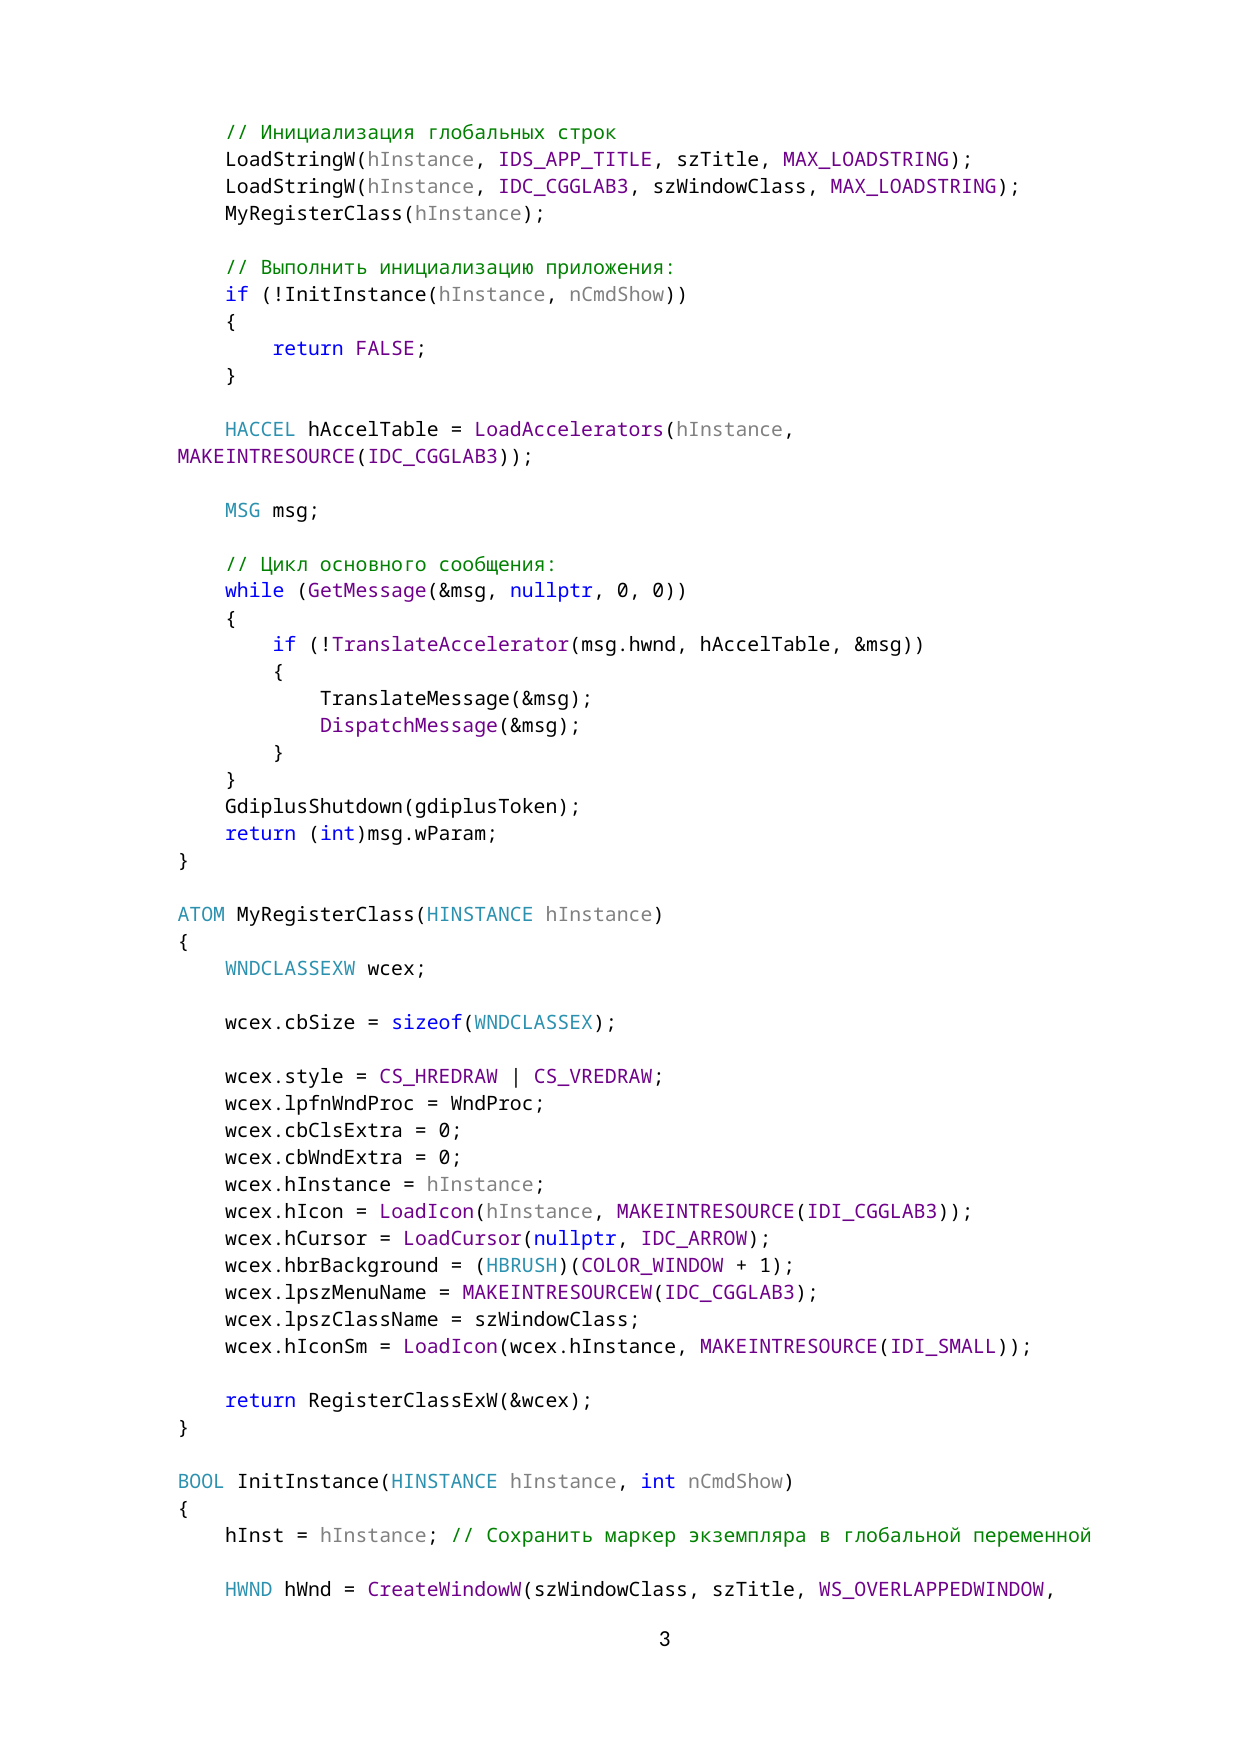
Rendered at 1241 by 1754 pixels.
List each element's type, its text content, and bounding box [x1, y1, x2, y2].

text wcex.lpszClassName = szWindowClass; [177, 1305, 1152, 1332]
text // Цикл основного сообщения: [177, 550, 1152, 577]
text wcex.cbSize = sizeof(WNDCLASSEX); [177, 1008, 1152, 1035]
text LoadStringW(hInstance, IDC_CGGLAB3, szWindowClass, MAX_LOADSTRING); [177, 172, 1152, 199]
text LoadStringW(hInstance, IDS_APP_TITLE, szTitle, MAX_LOADSTRING); [177, 145, 1152, 172]
text if (!InitInstance(hInstance, nCmdShow)) [177, 280, 1152, 307]
text TranslateMessage(&msg); [177, 685, 1152, 712]
text MyRegisterClass(hInstance); [177, 199, 1152, 226]
text { [177, 604, 1152, 631]
text } [177, 1413, 1152, 1440]
text return FALSE; [177, 334, 1152, 361]
text WNDCLASSEXW wcex; [177, 954, 1152, 981]
text wcex.hIconSm = LoadIcon(wcex.hInstance, MAKEINTRESOURCE(IDI_SMALL)); [177, 1332, 1152, 1359]
text } [177, 847, 1152, 873]
text wcex.style = CS_HREDRAW | CS_VREDRAW; [177, 1062, 1152, 1089]
text wcex.hIcon = LoadIcon(hInstance, MAKEINTRESOURCE(IDI_CGGLAB3)); [177, 1197, 1152, 1224]
text } [177, 361, 1152, 388]
text hInst = hInstance; // Сохранить маркер экземпляра в глобальной переменной [177, 1521, 1152, 1548]
text if (!TranslateAccelerator(msg.hwnd, hAccelTable, &msg)) [177, 631, 1152, 658]
text wcex.hbrBackground = (HBRUSH)(COLOR_WINDOW + 1); [177, 1251, 1152, 1278]
text HACCEL hAccelTable = LoadAccelerators(hInstance, MAKEINTRESOURCE(IDC_CGGLAB3)); [177, 415, 1152, 469]
text wcex.hCursor = LoadCursor(nullptr, IDC_ARROW); [177, 1224, 1152, 1251]
text wcex.cbClsExtra = 0; [177, 1116, 1152, 1143]
text wcex.lpfnWndProc = WndProc; [177, 1089, 1152, 1116]
text wcex.hInstance = hInstance; [177, 1170, 1152, 1197]
text GdiplusShutdown(gdiplusToken); [177, 793, 1152, 819]
text MSG msg; [177, 496, 1152, 523]
text wcex.lpszMenuName = MAKEINTRESOURCEW(IDC_CGGLAB3); [177, 1278, 1152, 1305]
text DispatchMessage(&msg); [177, 712, 1152, 739]
text while (GetMessage(&msg, nullptr, 0, 0)) [177, 577, 1152, 604]
text // Инициализация глобальных строк [177, 118, 1152, 145]
text return (int)msg.wParam; [177, 819, 1152, 847]
text { [177, 1494, 1152, 1521]
text HWND hWnd = CreateWindowW(szWindowClass, szTitle, WS_OVERLAPPEDWINDOW, [177, 1575, 1152, 1602]
text ATOM MyRegisterClass(HINSTANCE hInstance) [177, 901, 1152, 927]
text return RegisterClassExW(&wcex); [177, 1386, 1152, 1413]
text wcex.cbWndExtra = 0; [177, 1143, 1152, 1170]
text { [177, 658, 1152, 685]
text } [177, 739, 1152, 766]
text // Выполнить инициализацию приложения: [177, 253, 1152, 280]
text } [177, 766, 1152, 793]
text BOOL InitInstance(HINSTANCE hInstance, int nCmdShow) [177, 1467, 1152, 1494]
text { [177, 927, 1152, 954]
text { [177, 307, 1152, 334]
